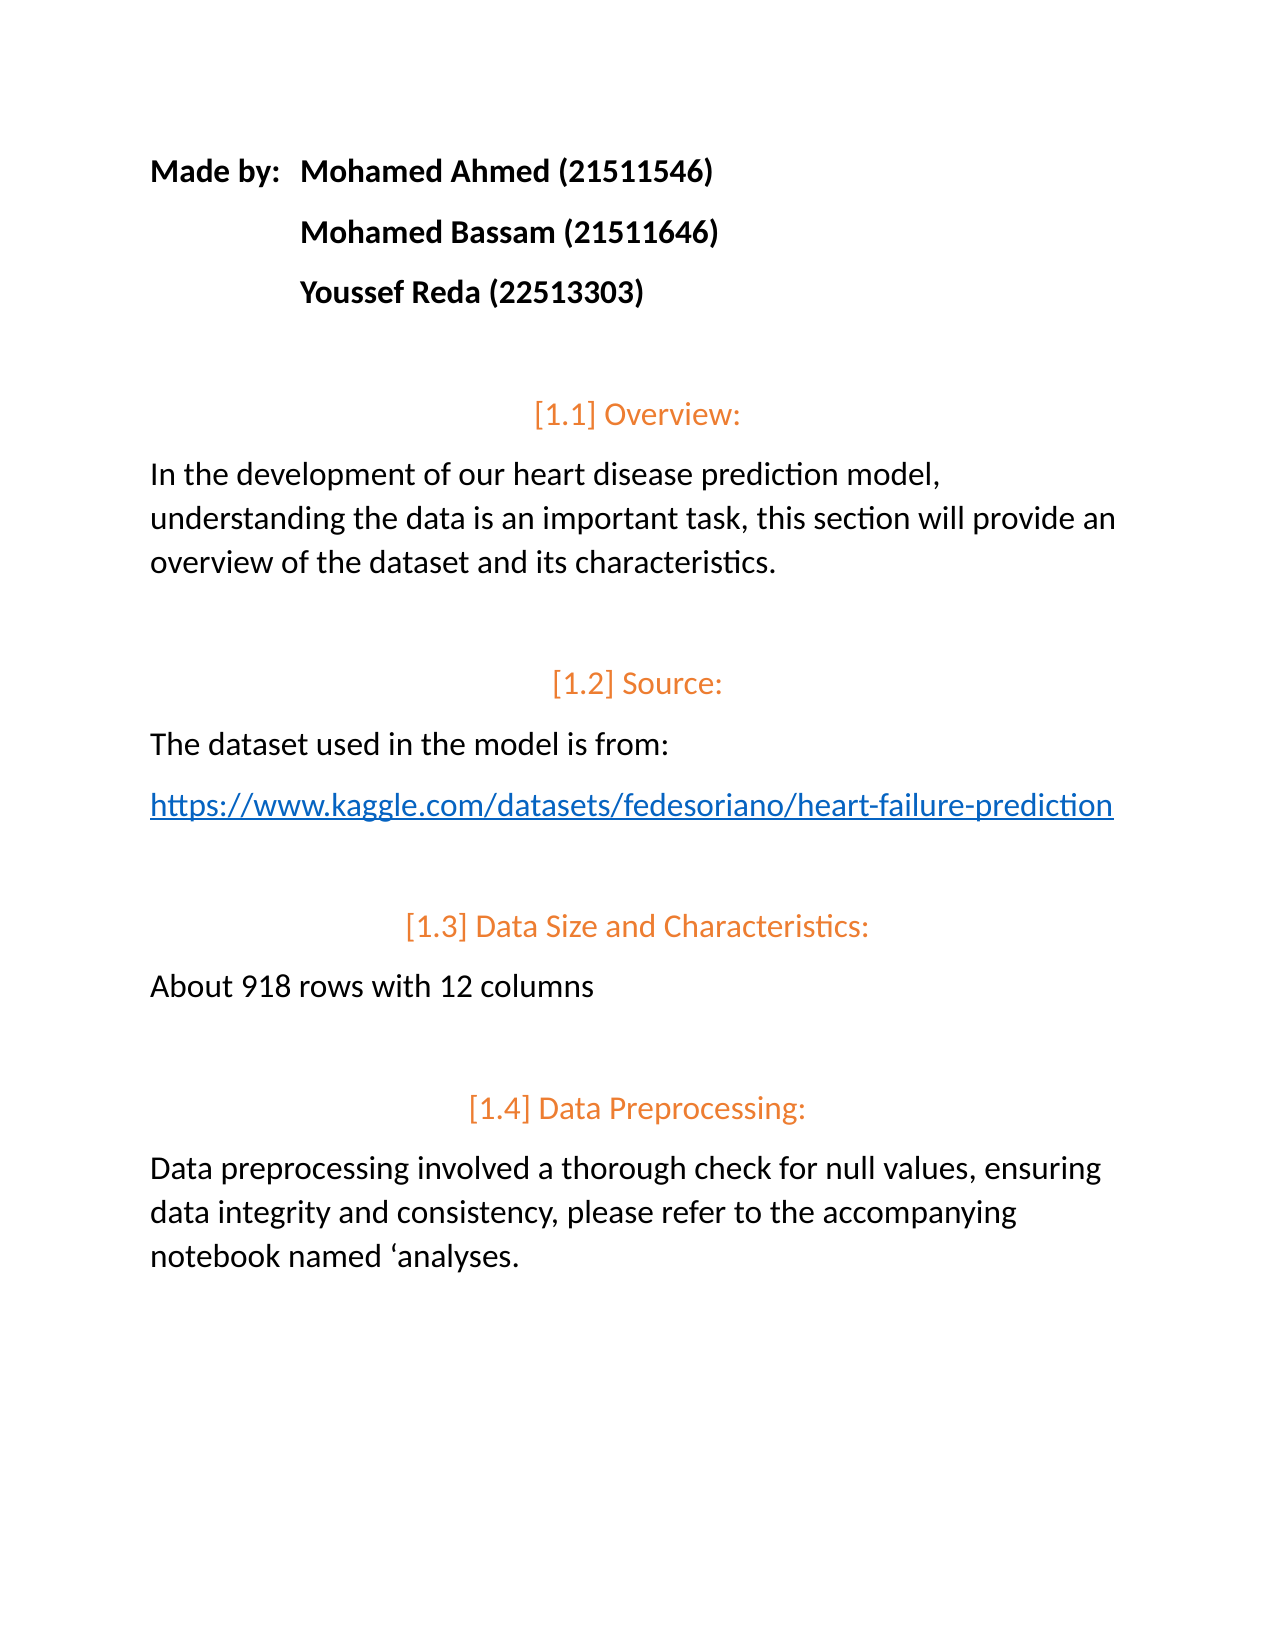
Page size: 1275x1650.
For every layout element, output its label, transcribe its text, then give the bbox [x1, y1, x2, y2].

text Data preprocessing involved a thorough check for null values, ensuring data integrity and consistency, please refer to the accompanying notebook named ‘analyses. [150, 1147, 1125, 1276]
text About 918 rows with 12 columns [150, 965, 1125, 1006]
text Mohamed Bassam (21511646) [225, 211, 1125, 251]
text [1.3] Data Size and Characteristics: [150, 905, 1125, 946]
text Made by: Mohamed Ahmed (21511546) [150, 150, 1125, 191]
text https://www.kaggle.com/datasets/fedesoriano/heart-failure-prediction [150, 783, 1125, 824]
text The dataset used in the model is from: [150, 723, 1125, 764]
text [1.2] Source: [150, 662, 1125, 703]
text Youssef Reda (22513303) [225, 271, 1125, 312]
text In the development of our heart disease prediction model, understanding the data is an important task, this section will provide an overview of the dataset and its characteristics. [150, 453, 1125, 582]
text [1.1] Overview: [150, 392, 1125, 433]
text [1.4] Data Preprocessing: [150, 1087, 1125, 1127]
